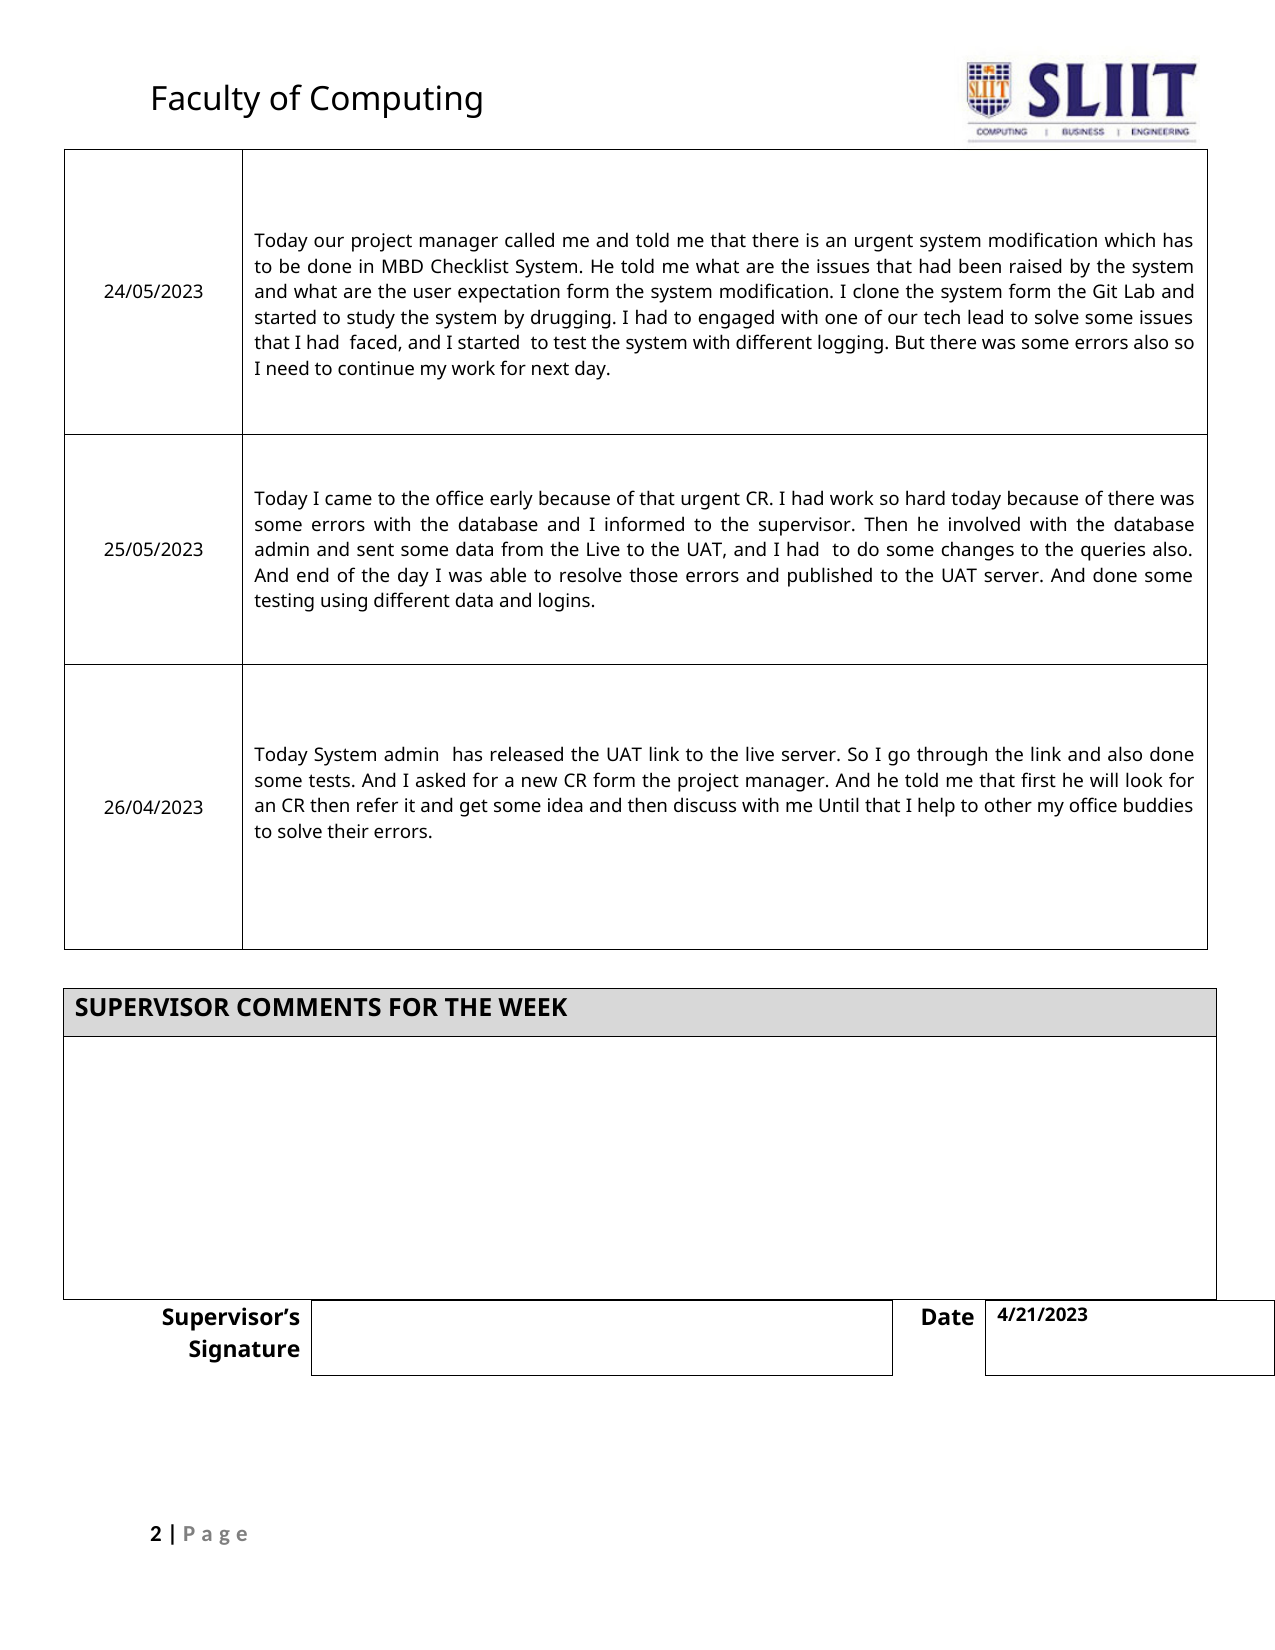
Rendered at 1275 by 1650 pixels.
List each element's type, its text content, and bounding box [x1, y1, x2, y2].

picture [953, 46, 1200, 149]
table_cell Today System admin has released the UAT link to the live server. So I go through the link and also done some tests. And I asked for a new CR form the project manager. And he told me that first he will look for an CR then refer it and get some idea and then discuss with me Until that I help to other my office buddies to solve their errors. [243, 665, 1207, 949]
table_cell 24/05/2023 [65, 150, 242, 433]
table_cell Today our project manager called me and told me that there is an urgent system modification which has to be done in MBD Checklist System. He told me what are the issues that had been raised by the system and what are the user expectation form the system modification. I clone the system form the Git Lab and started to study the system by drugging. I had to engaged with one of our tech lead to solve some issues that I had faced, and I started to test the system with different logging. But there was some errors also so I need to continue my work for next day. [243, 150, 1207, 433]
table_cell 25/05/2023 [65, 435, 242, 664]
table_header [312, 1301, 892, 1375]
table_header SUPERVISOR COMMENTS FOR THE WEEK [64, 989, 1216, 1036]
table_cell [64, 1037, 1216, 1299]
table_header Date [893, 1300, 985, 1375]
table_header Supervisor’s Signature [150, 1300, 311, 1375]
table_cell 26/04/2023 [65, 665, 242, 949]
table_cell Today I came to the office early because of that urgent CR. I had work so hard today because of there was some errors with the database and I informed to the supervisor. Then he involved with the database admin and sent some data from the Live to the UAT, and I had to do some changes to the queries also. And end of the day I was able to resolve those errors and published to the UAT server. And done some testing using different data and logins. [243, 435, 1207, 664]
